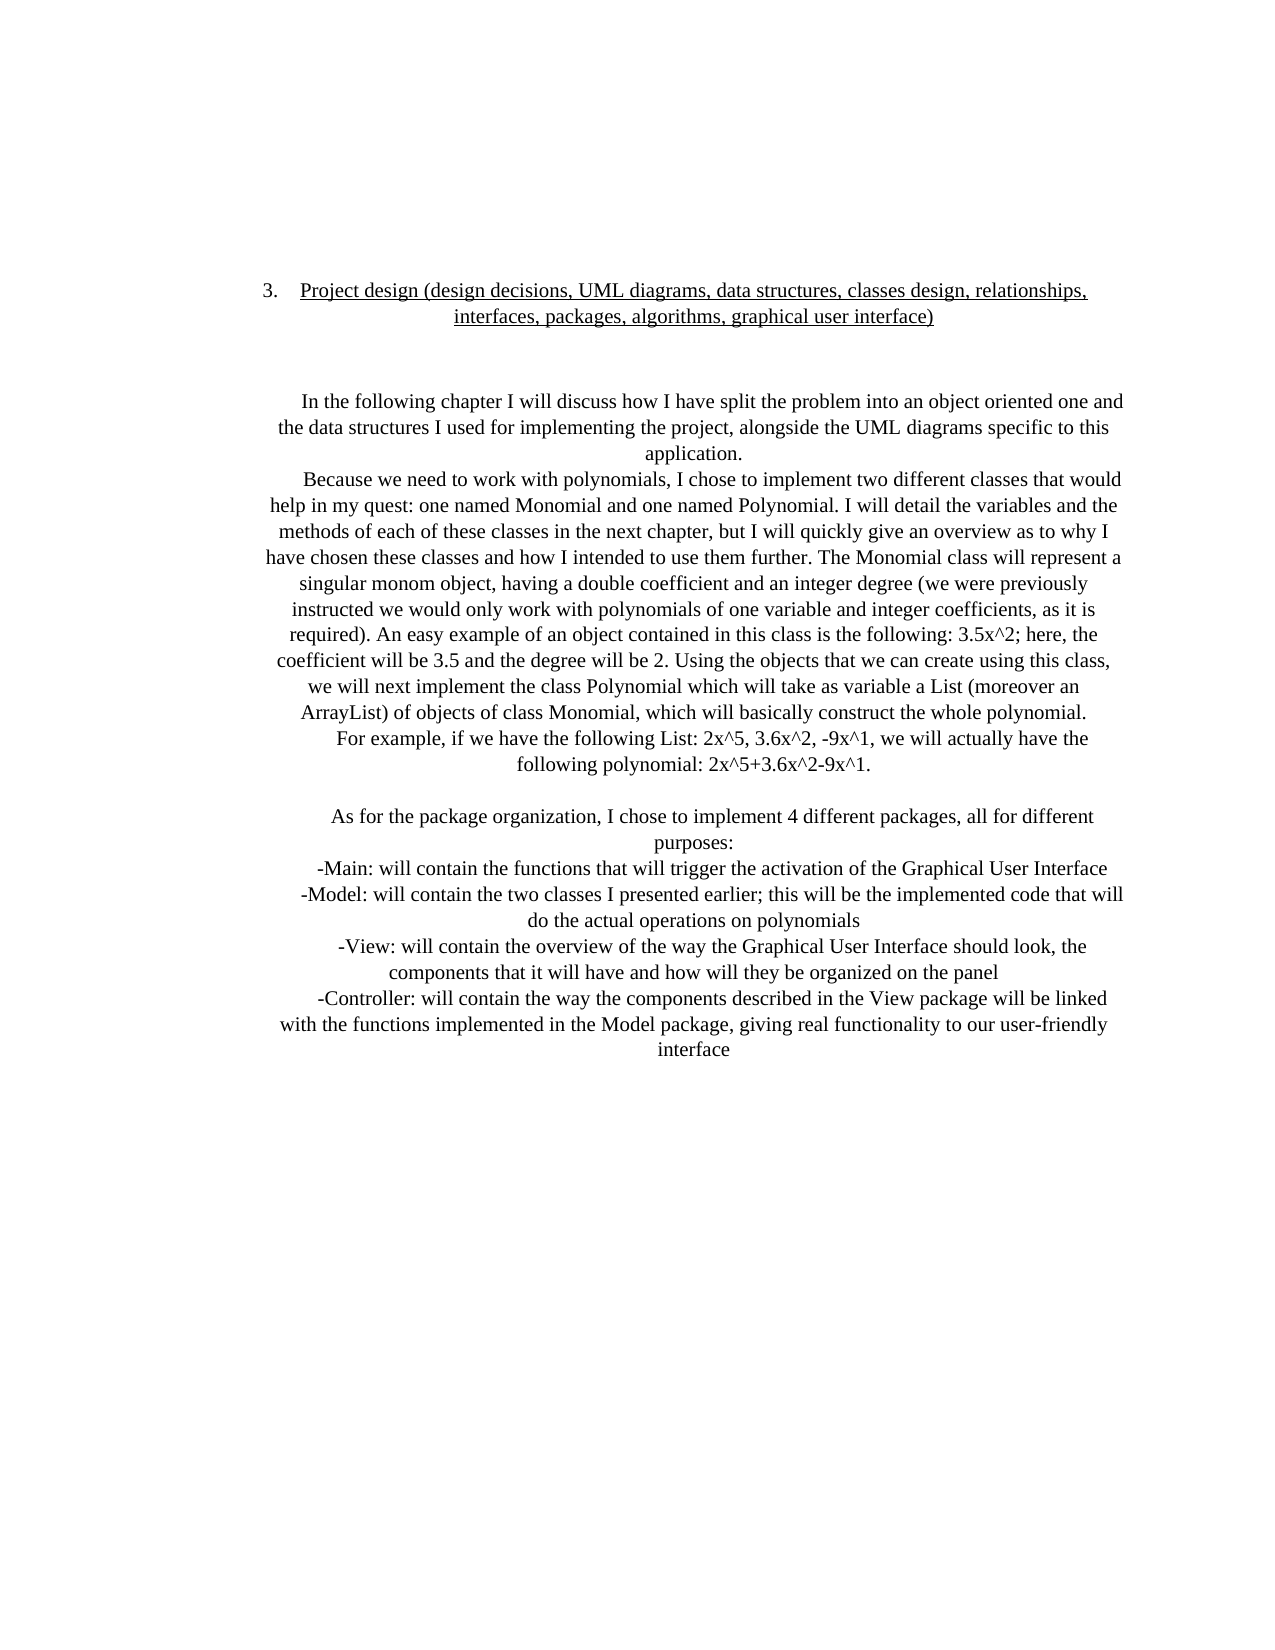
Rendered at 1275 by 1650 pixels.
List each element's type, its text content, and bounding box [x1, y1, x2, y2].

list -Main: will contain the functions that will trigger the activation of the Graphical User Interface [262, 856, 1125, 880]
list Project design (design decisions, UML diagrams, data structures, classes design, relationships, interfaces, packages, algorithms, graphical user interface) [225, 278, 1125, 328]
list -View: will contain the overview of the way the Graphical User Interface should look, the components that it will have and how will they be organized on the panel [262, 934, 1125, 984]
list Because we need to work with polynomials, I chose to implement two different classes that would help in my quest: one named Monomial and one named Polynomial. I will detail the variables and the methods of each of these classes in the next chapter, but I will quickly give an overview as to why I have chosen these classes and how I intended to use them further. The Monomial class will represent a singular monom object, having a double coefficient and an integer degree (we were previously instructed we would only work with polynomials of one variable and integer coefficients, as it is required). An easy example of an object contained in this class is the following: 3.5x^2; here, the coefficient will be 3.5 and the degree will be 2. Using the objects that we can create using this class, we will next implement the class Polynomial which will take as variable a List (moreover an ArrayList) of objects of class Monomial, which will basically construct the whole polynomial. [262, 467, 1125, 724]
list -Model: will contain the two classes I presented earlier; this will be the implemented code that will do the actual operations on polynomials [262, 882, 1125, 932]
list -Controller: will contain the way the components described in the View package will be linked with the functions implemented in the Model package, giving real functionality to our user-friendly interface [262, 986, 1125, 1061]
list For example, if we have the following List: 2x^5, 3.6x^2, -9x^1, we will actually have the following polynomial: 2x^5+3.6x^2-9x^1. [262, 726, 1125, 776]
list In the following chapter I will discuss how I have split the problem into an object oriented one and the data structures I used for implementing the project, alongside the UML diagrams specific to this application. [262, 389, 1125, 465]
list As for the package organization, I chose to implement 4 different packages, all for different purposes: [262, 804, 1125, 854]
